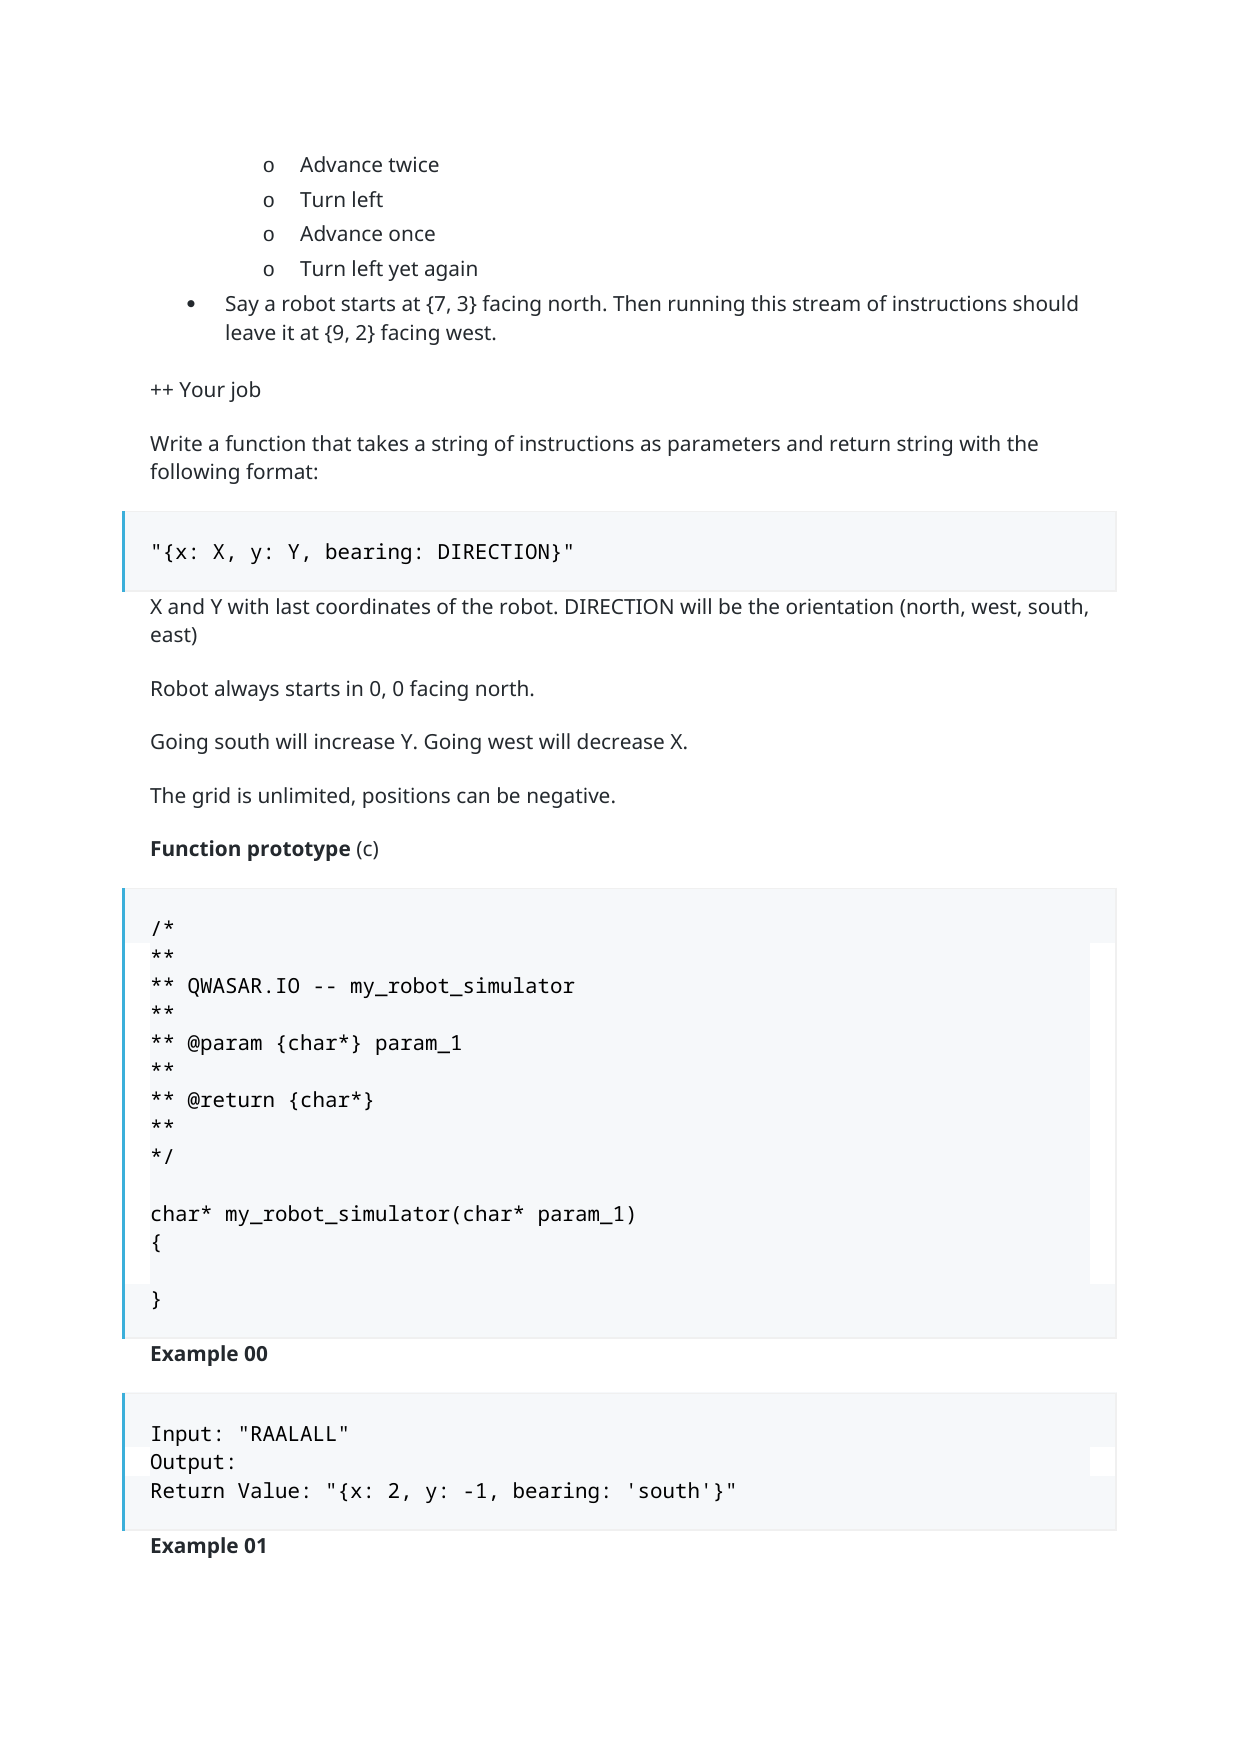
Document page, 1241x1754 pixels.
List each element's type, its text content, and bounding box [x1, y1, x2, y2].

text ** @param {char*} param_1 [150, 1028, 1090, 1056]
text ** [150, 1113, 1090, 1142]
text "{x: X, y: Y, bearing: DIRECTION}" [125, 512, 1115, 590]
list Advance once [262, 219, 1090, 248]
text Return Value: "{x: 2, y: -1, bearing: 'south'}" [125, 1449, 1115, 1529]
list Advance twice [262, 150, 1090, 178]
text Example 01 [150, 1531, 1090, 1559]
text ** [150, 943, 1090, 971]
text Function prototype (c) [150, 834, 1090, 863]
text /* [125, 889, 1115, 943]
text The grid is unlimited, positions can be negative. [150, 781, 1090, 809]
text X and Y with last coordinates of the robot. DIRECTION will be the orientation (north, west, south, east) [150, 592, 1090, 649]
list Turn left yet again [262, 254, 1090, 283]
text Going south will increase Y. Going west will decrease X. [150, 727, 1090, 756]
text */ [150, 1142, 1090, 1170]
list Turn left [262, 185, 1090, 213]
text { [150, 1227, 1090, 1256]
text ++ Your job [150, 375, 1090, 404]
text ** [150, 1056, 1090, 1085]
text char* my_robot_simulator(char* param_1) [150, 1199, 1090, 1227]
text ** [150, 999, 1090, 1028]
list Say a robot starts at {7, 3} facing north. Then running this stream of instructions should leave it at {9, 2} facing west. [187, 289, 1090, 346]
text ** @return {char*} [150, 1085, 1090, 1113]
text Example 00 [150, 1339, 1090, 1367]
text Robot always starts in 0, 0 facing north. [150, 674, 1090, 702]
text Write a function that takes a string of instructions as parameters and return string with the following format: [150, 429, 1090, 486]
text Input: "RAALALL" [125, 1394, 1115, 1447]
text } [125, 1257, 1115, 1337]
text ** QWASAR.IO -- my_robot_simulator [150, 971, 1090, 999]
